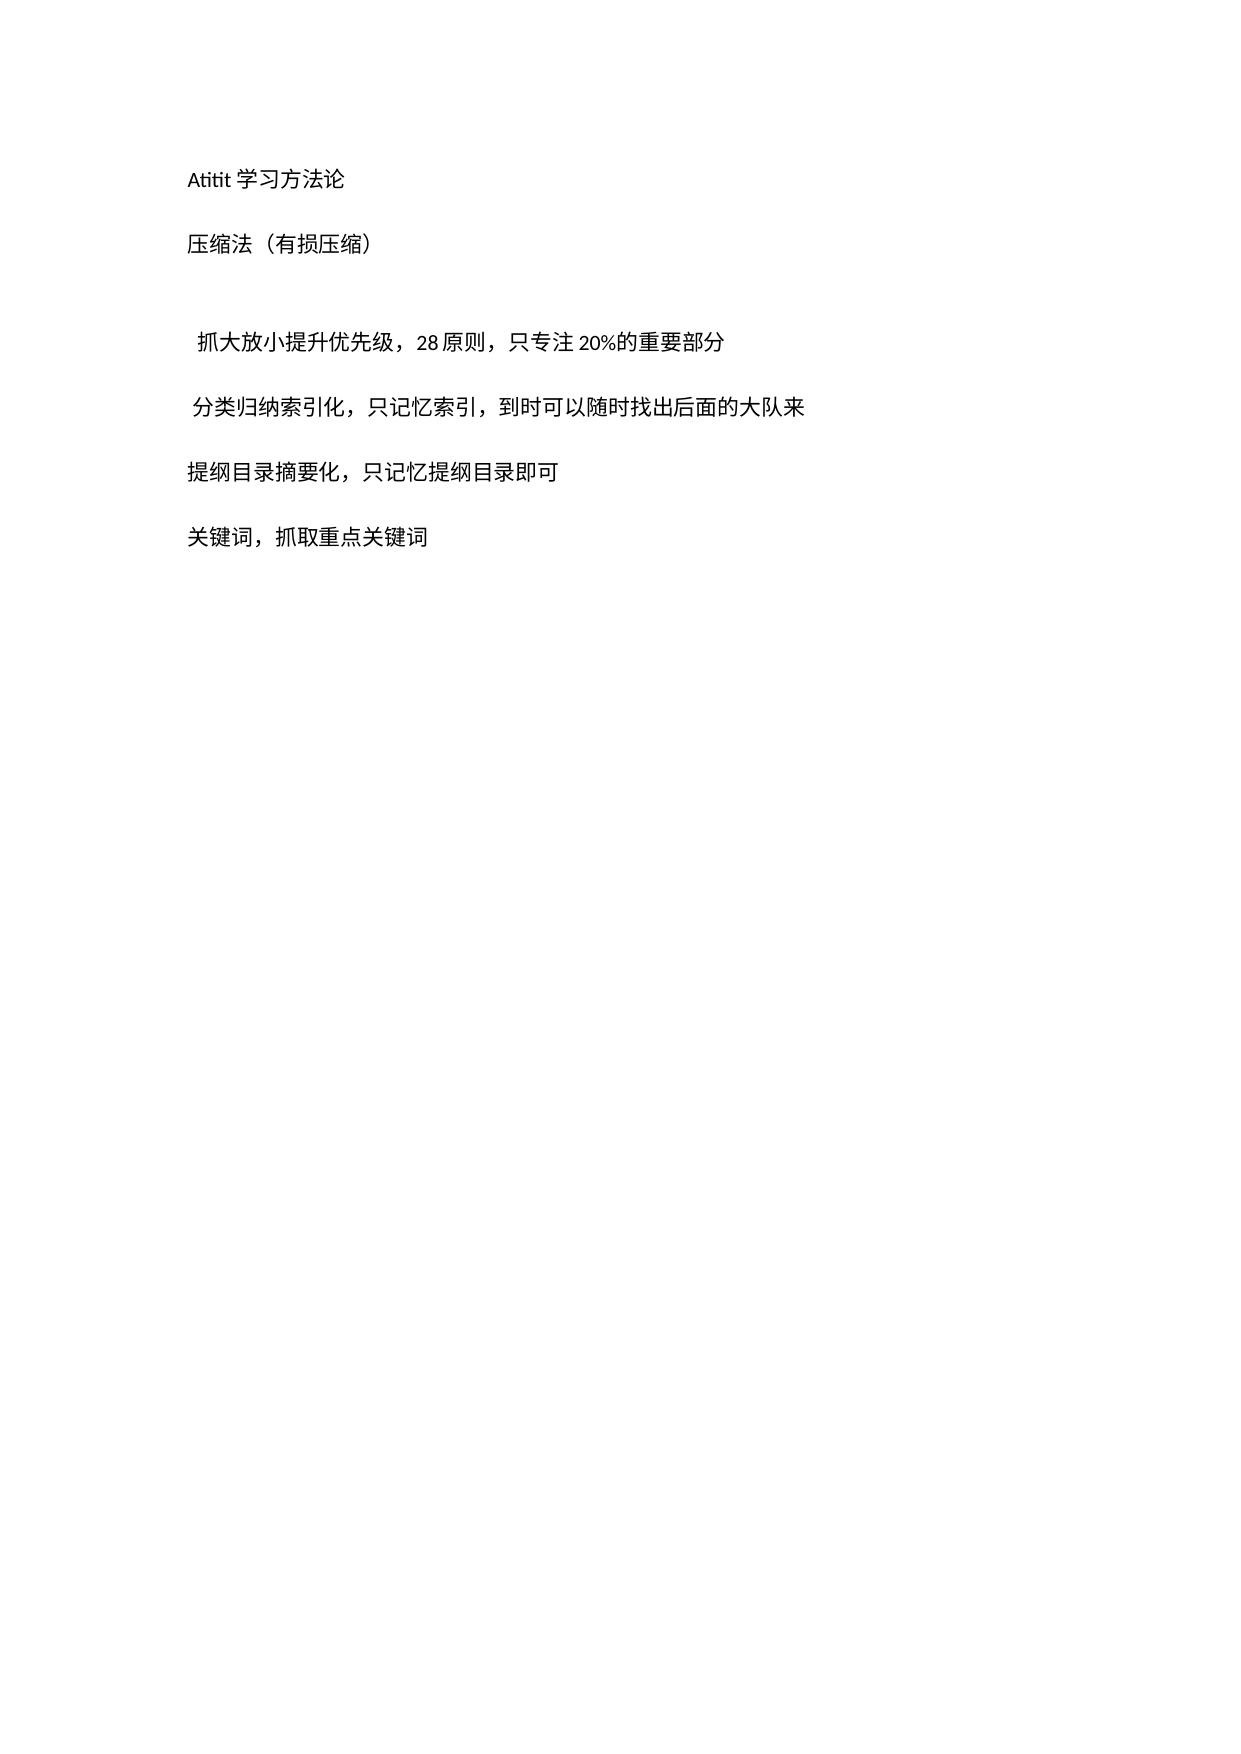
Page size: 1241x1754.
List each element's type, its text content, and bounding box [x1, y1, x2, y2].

text 关键词，抓取重点关键词 [187, 519, 1053, 552]
text Atitit 学习方法论 [187, 162, 1053, 194]
text 抓大放小提升优先级，28原则，只专注20%的重要部分 [187, 324, 1053, 357]
text 分类归纳索引化，只记忆索引，到时可以随时找出后面的大队来 [187, 389, 1053, 422]
text 压缩法（有损压缩） [187, 227, 1053, 259]
text 提纲目录摘要化，只记忆提纲目录即可 [187, 454, 1053, 487]
